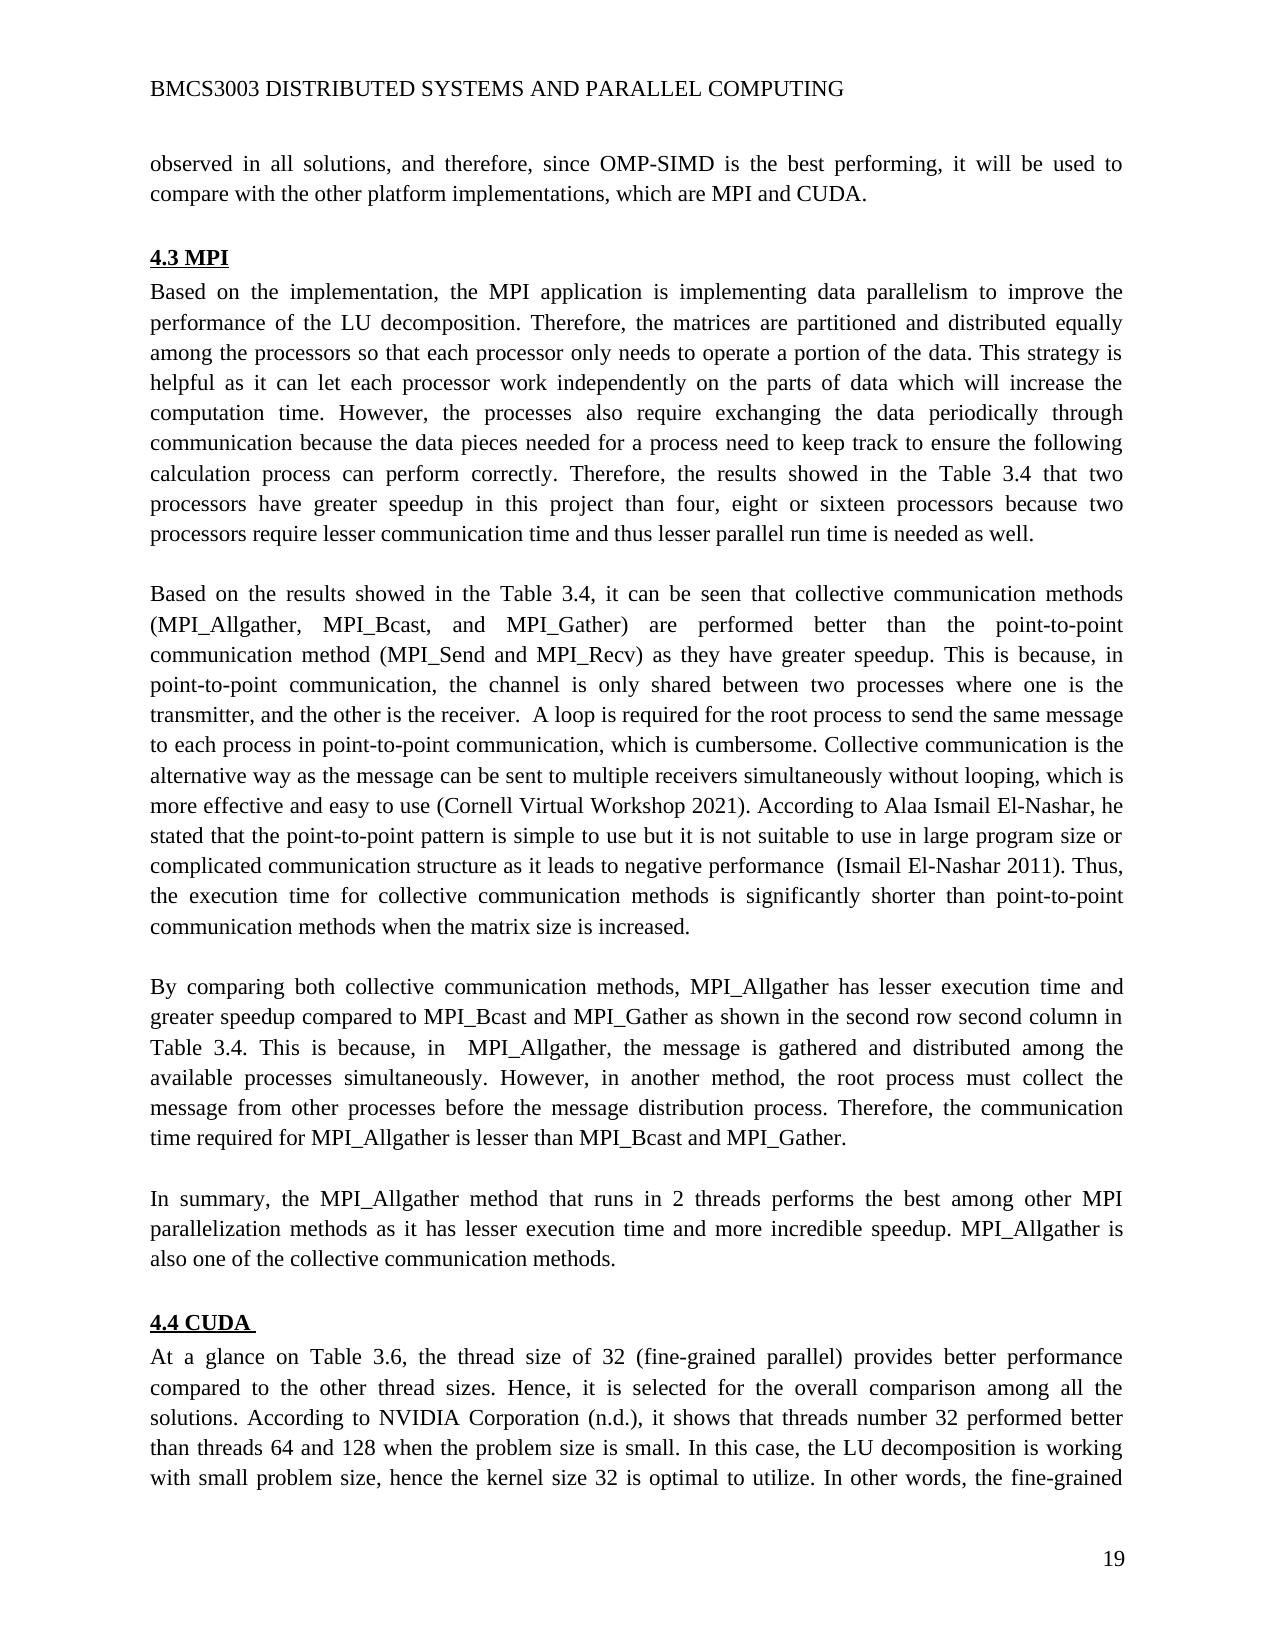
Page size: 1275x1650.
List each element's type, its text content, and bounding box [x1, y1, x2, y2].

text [150, 1343, 1125, 1491]
text By comparing both collective communication methods, MPI_Allgather has lesser execution time and greater speedup compared to MPI_Bcast and MPI_Gather as shown in the second row second column in Table 3.4. This is because, in MPI_Allgather, the message is gathered and distributed among the available processes simultaneously. However, in another method, the root process must collect the message from other processes before the message distribution process. Therefore, the communication time required for MPI_Allgather is lesser than MPI_Bcast and MPI_Gather. [150, 973, 1125, 1151]
text Based on the results showed in the Table 3.4, it can be seen that collective communication methods (MPI_Allgather, MPI_Bcast, and MPI_Gather) are performed better than the point-to-point communication method (MPI_Send and MPI_Recv) as they have greater speedup. This is because, in point-to-point communication, the channel is only shared between two processes where one is the transmitter, and the other is the receiver. A loop is required for the root process to send the same message to each process in point-to-point communication, which is cumbersome. Collective communication is the alternative way as the message can be sent to multiple receivers simultaneously without looping, which is more effective and easy to use (Cornell Virtual Workshop 2021). According to Alaa Ismail El-Nashar, he stated that the point-to-point pattern is simple to use but it is not suitable to use in large program size or complicated communication structure as it leads to negative performance (Ismail El-Nashar 2011). Thus, the execution time for collective communication methods is significantly shorter than point-to-point communication methods when the matrix size is increased. [150, 581, 1125, 939]
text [150, 150, 1125, 207]
subtitle 4.3 MPI [150, 244, 1125, 270]
text In summary, the MPI_Allgather method that runs in 2 threads performs the best among other MPI parallelization methods as it has lesser execution time and more incredible speedup. MPI_Allgather is also one of the collective communication methods. [150, 1185, 1125, 1271]
text Based on the implementation, the MPI application is implementing data parallelism to improve the performance of the LU decomposition. Therefore, the matrices are partitioned and distributed equally among the processors so that each processor only needs to operate a portion of the data. This strategy is helpful as it can let each processor work independently on the parts of data which will increase the computation time. However, the processes also require exchanging the data periodically through communication because the data pieces needed for a process need to keep track to ensure the following calculation process can perform correctly. Therefore, the results showed in the Table 3.4 that two processors have greater speedup in this project than four, eight or sixteen processors because two processors require lesser communication time and thus lesser parallel run time is needed as well. [150, 278, 1125, 546]
subtitle 4.4 CUDA [150, 1309, 1125, 1335]
